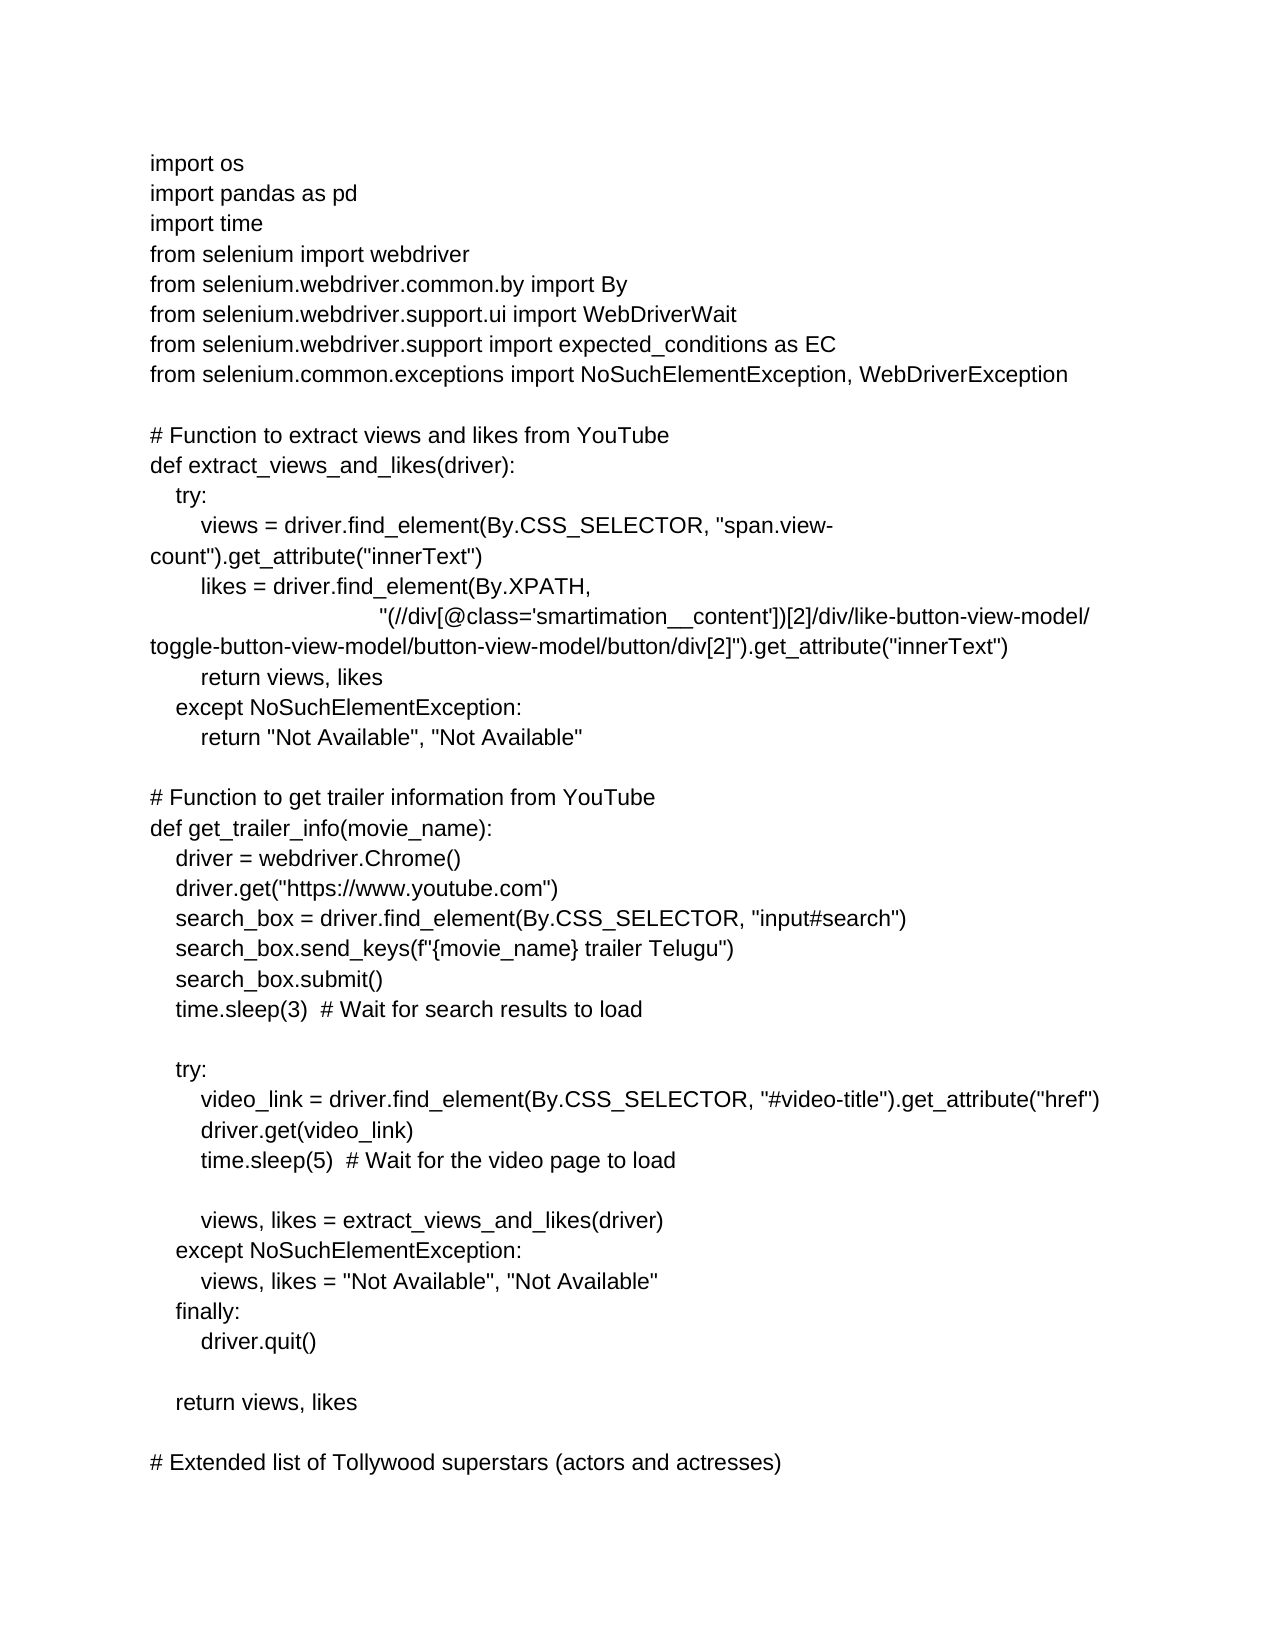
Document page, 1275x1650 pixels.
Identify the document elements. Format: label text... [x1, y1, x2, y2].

text return "Not Available", "Not Available" [150, 724, 1125, 750]
text from selenium.webdriver.common.by import By [150, 271, 1125, 297]
text driver.quit() [150, 1328, 1125, 1354]
text except NoSuchElementException: [150, 694, 1125, 720]
text search_box.submit() [150, 966, 1125, 992]
text time.sleep(3) # Wait for search results to load [150, 996, 1125, 1022]
text import os [150, 150, 1125, 176]
text try: [150, 482, 1125, 509]
text def get_trailer_info(movie_name): [150, 814, 1125, 841]
text driver = webdriver.Chrome() [150, 845, 1125, 871]
text driver.get("https://www.youtube.com") [150, 875, 1125, 901]
text from selenium.webdriver.support import expected_conditions as EC [150, 331, 1125, 358]
text def extract_views_and_likes(driver): [150, 452, 1125, 478]
text views = driver.find_element(By.CSS_SELECTOR, "span.view-count").get_attribute("innerText") [150, 512, 1125, 569]
text search_box = driver.find_element(By.CSS_SELECTOR, "input#search") [150, 905, 1125, 932]
text from selenium import webdriver [150, 241, 1125, 267]
text finally: [150, 1298, 1125, 1324]
text likes = driver.find_element(By.XPATH, [150, 573, 1125, 599]
text views, likes = extract_views_and_likes(driver) [150, 1207, 1125, 1234]
text views, likes = "Not Available", "Not Available" [150, 1268, 1125, 1294]
text from selenium.common.exceptions import NoSuchElementException, WebDriverException [150, 361, 1125, 388]
text import time [150, 210, 1125, 237]
text except NoSuchElementException: [150, 1237, 1125, 1264]
text try: [150, 1056, 1125, 1083]
text video_link = driver.find_element(By.CSS_SELECTOR, "#video-title").get_attribute("href") [150, 1086, 1125, 1113]
text return views, likes [150, 1388, 1125, 1415]
text from selenium.webdriver.support.ui import WebDriverWait [150, 301, 1125, 327]
text time.sleep(5) # Wait for the video page to load [150, 1147, 1125, 1173]
text # Function to get trailer information from YouTube [150, 784, 1125, 811]
text import pandas as pd [150, 180, 1125, 207]
text return views, likes [150, 663, 1125, 690]
text # Function to extract views and likes from YouTube [150, 422, 1125, 448]
text search_box.send_keys(f"{movie_name} trailer Telugu") [150, 935, 1125, 962]
text driver.get(video_link) [150, 1117, 1125, 1143]
text # Extended list of Tollywood superstars (actors and actresses) [150, 1449, 1125, 1475]
text "(//div[@class='smartimation__content'])[2]/div/like-button-view-model/toggle-button-view-model/button-view-model/button/div[2]").get_attribute("innerText") [150, 603, 1125, 660]
